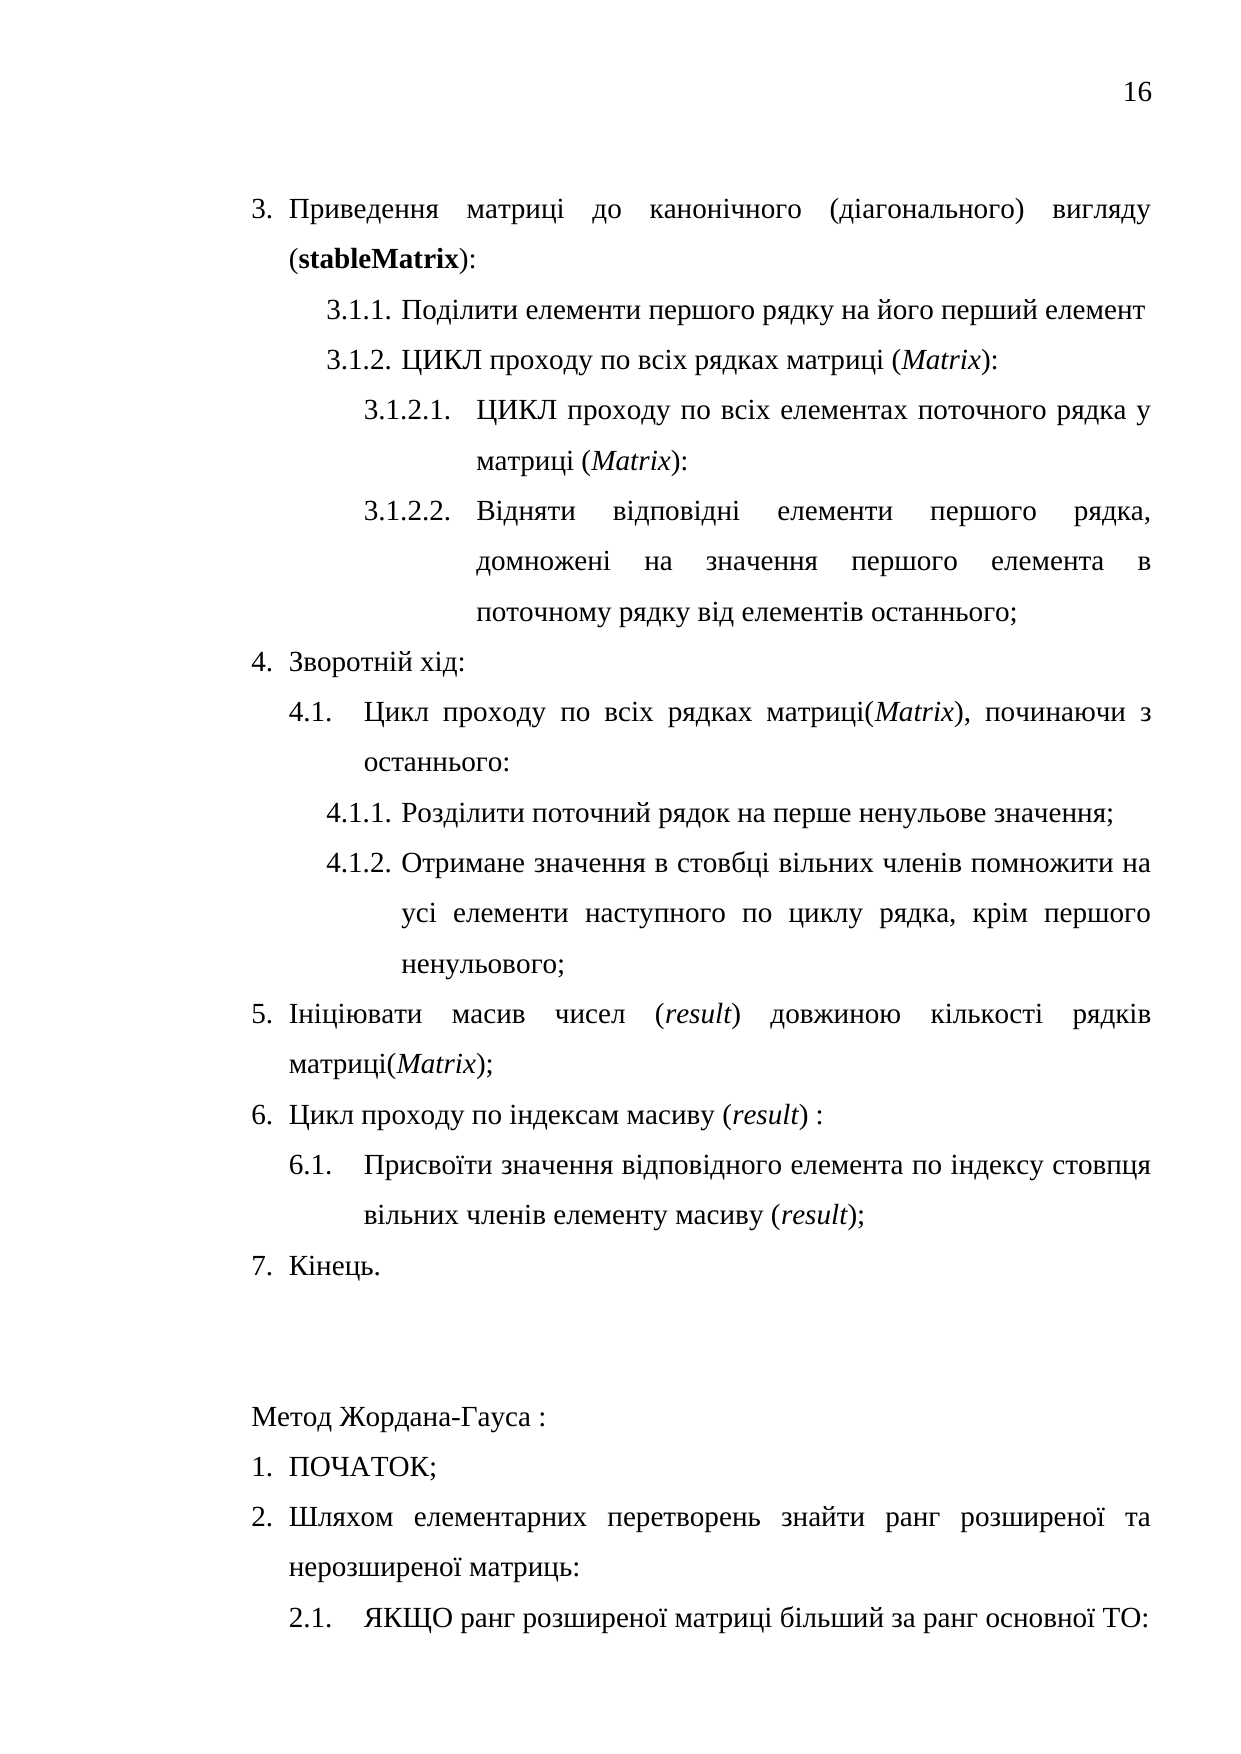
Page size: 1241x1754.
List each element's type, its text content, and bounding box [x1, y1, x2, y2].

text Метод Жордана-Гауса : [177, 1399, 1152, 1432]
list Відняти відповідні елементи першого рядка, домножені на значення першого елемента в поточному рядку від елементів останнього; [363, 493, 1152, 627]
list ПОЧАТОК; [251, 1449, 1152, 1482]
list Розділити поточний рядок на перше ненульове значення; [326, 795, 1152, 828]
list Поділити елементи першого рядку на його перший елемент [326, 292, 1152, 325]
list Зворотній хід: [251, 644, 1152, 677]
list Цикл проходу по всіх рядках матриці(Matrix), починаючи з останнього: [288, 694, 1152, 778]
list ЦИКЛ проходу по всіх елементах поточного рядка у матриці (Matrix): [363, 392, 1152, 476]
list Приведення матриці до канонічного (діагонального) вигляду (stableMatrix): [251, 191, 1152, 275]
list Отримане значення в стовбці вільних членів помножити на усі елементи наступного по циклу рядка, крім першого ненульового; [326, 845, 1152, 979]
list Цикл проходу по індексам масиву (result) : [251, 1097, 1152, 1130]
list Присвоїти значення відповідного елемента по індексу стовпця вільних членів елементу масиву (result); [288, 1147, 1152, 1231]
list Шляхом елементарних перетворень знайти ранг розширеної та нерозширеної матриць: [251, 1499, 1152, 1583]
list Кінець. [251, 1248, 1152, 1281]
list ЦИКЛ проходу по всіх рядках матриці (Matrix): [326, 342, 1152, 376]
list ЯКЩО ранг розширеної матриці більший за ранг основної ТО: [288, 1600, 1152, 1633]
list Ініціювати масив чисел (result) довжиною кількості рядків матриці(Matrix); [251, 996, 1152, 1080]
